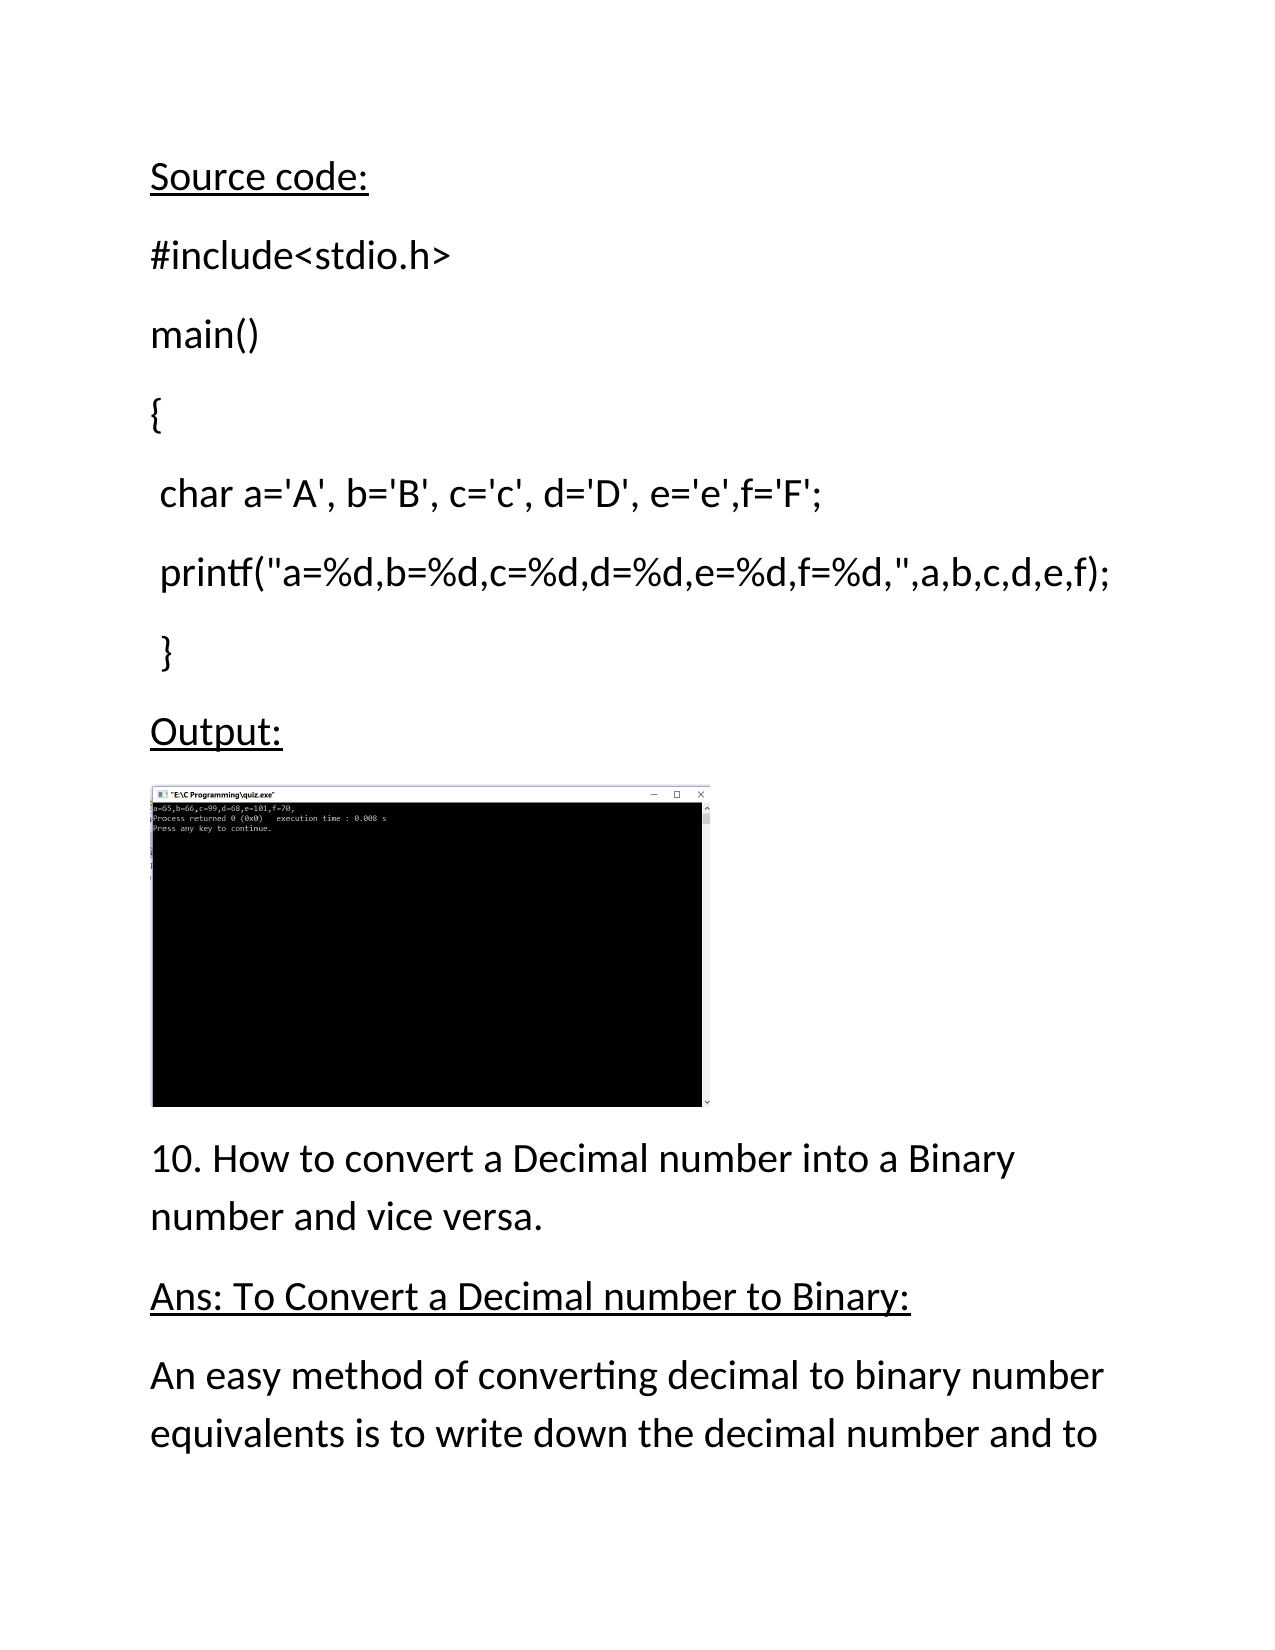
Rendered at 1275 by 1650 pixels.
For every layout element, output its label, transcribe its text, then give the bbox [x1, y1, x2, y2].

text Output: [150, 705, 1125, 756]
text main() [150, 308, 1125, 359]
text #include<stdio.h> [150, 229, 1125, 280]
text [150, 1349, 1125, 1458]
text char a='A', b='B', c='c', d='D', e='e',f='F'; [150, 467, 1125, 518]
text Ans: To Convert a Decimal number to Binary: [150, 1270, 1125, 1321]
text Source code: [150, 150, 1125, 201]
text } [150, 626, 1125, 676]
text { [150, 388, 1125, 439]
picture [150, 784, 711, 1107]
text 10. How to convert a Decimal number into a Binary number and vice versa. [150, 1132, 1125, 1241]
text printf("a=%d,b=%d,c=%d,d=%d,e=%d,f=%d,",a,b,c,d,e,f); [150, 546, 1125, 597]
